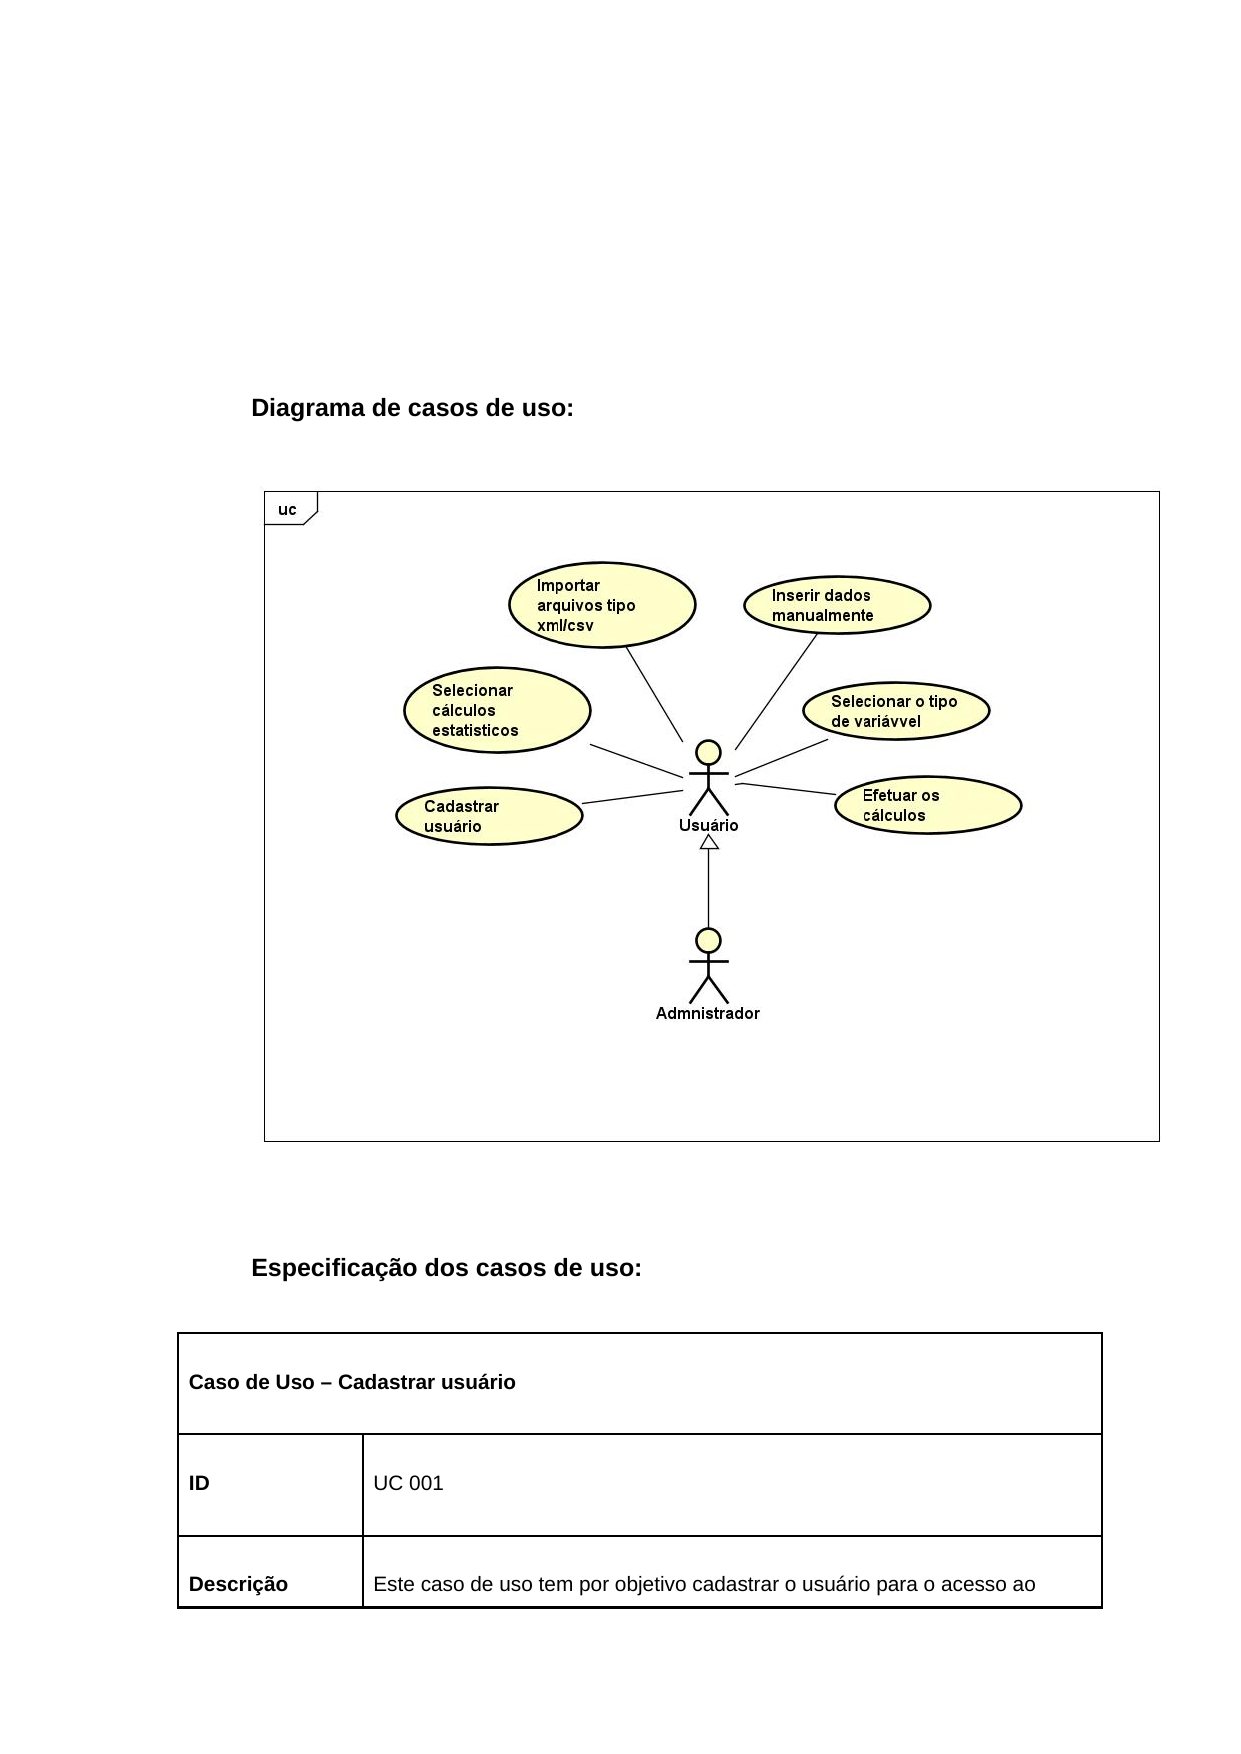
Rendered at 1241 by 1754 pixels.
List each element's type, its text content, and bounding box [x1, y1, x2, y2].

table_header Caso de Uso – Cadastrar usuário [179, 1334, 1101, 1433]
text Especificação dos casos de uso: [177, 1253, 1122, 1282]
picture [251, 479, 1172, 1153]
table_cell UC 001 [364, 1435, 1101, 1534]
table_cell Descrição [179, 1537, 362, 1606]
text Diagrama de casos de uso: [177, 393, 1122, 422]
table_cell ID [179, 1435, 362, 1534]
table_cell Este caso de uso tem por objetivo cadastrar o usuário para o acesso ao sistema. [364, 1537, 1101, 1606]
